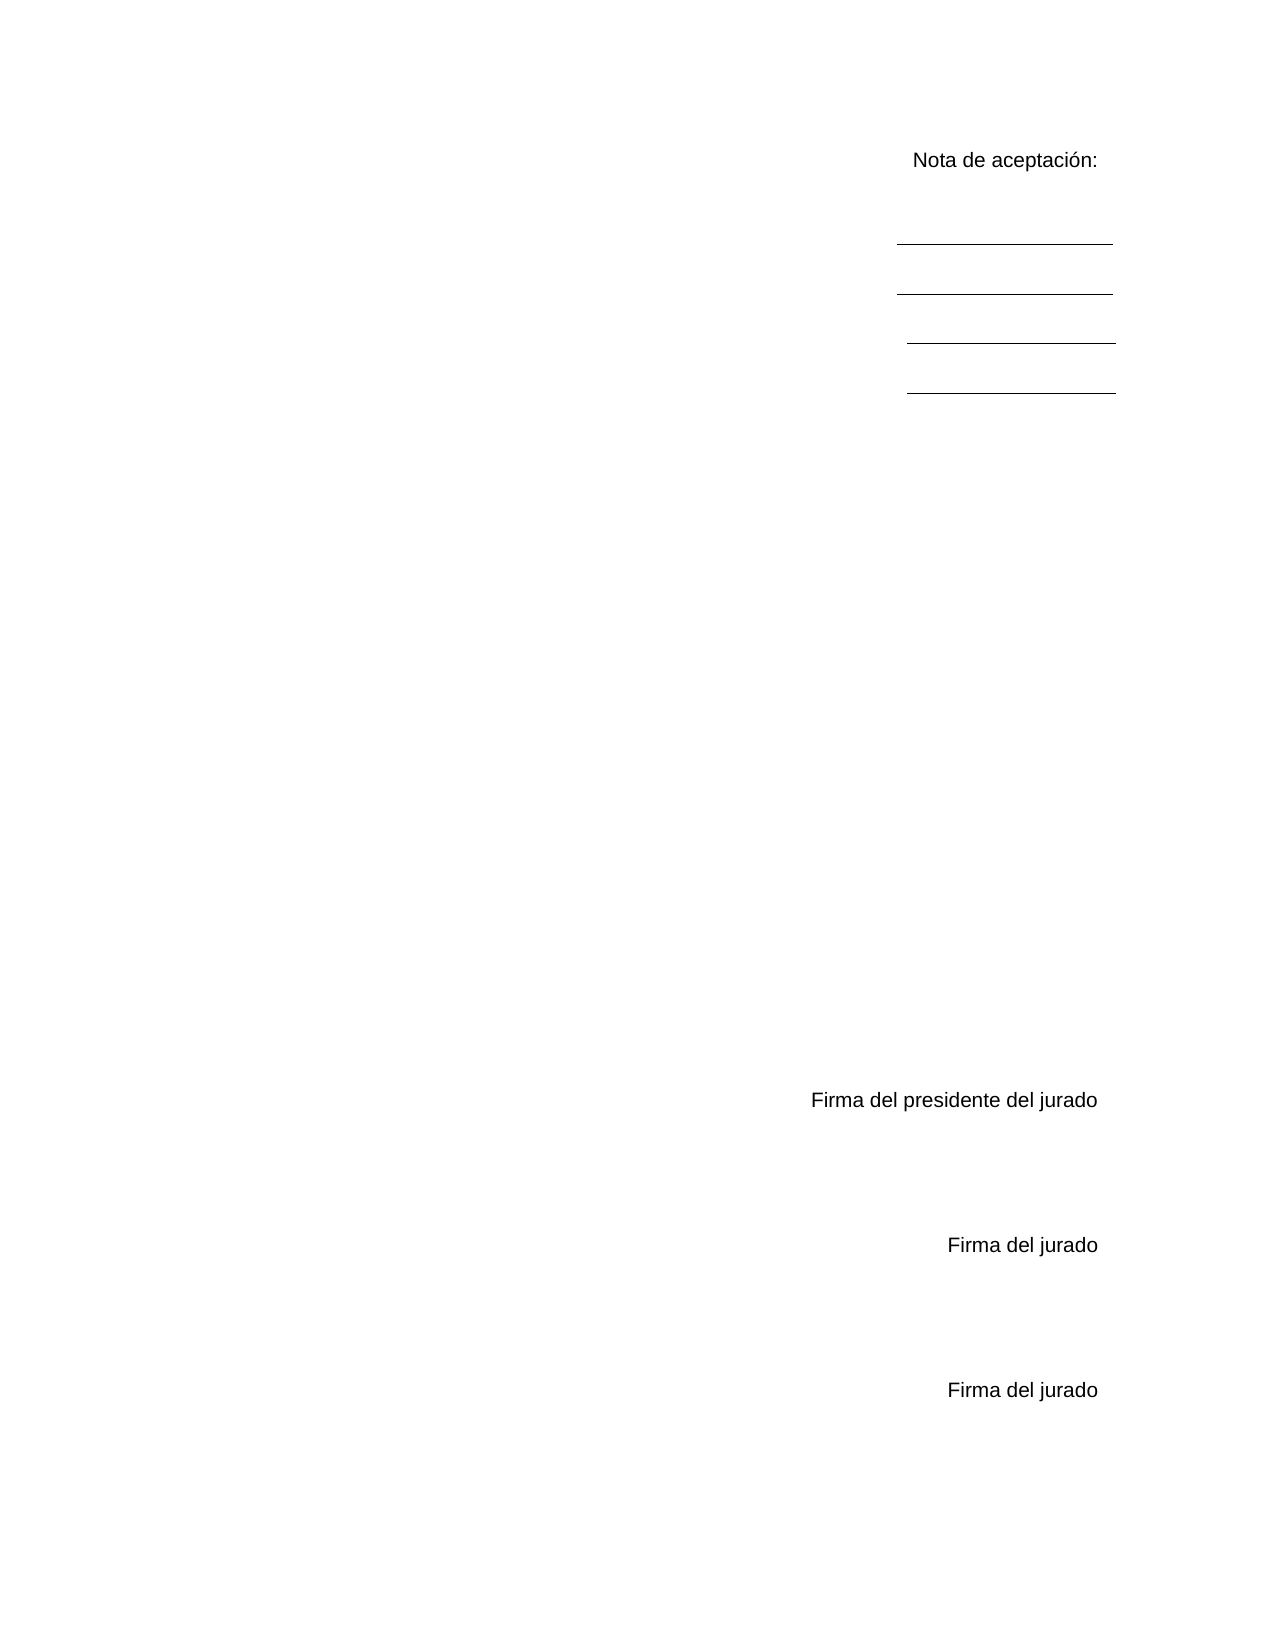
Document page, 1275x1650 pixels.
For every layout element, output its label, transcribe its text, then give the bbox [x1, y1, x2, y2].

text Firma del jurado [177, 1378, 1098, 1402]
text Firma del jurado [177, 1233, 1098, 1257]
text Firma del presidente del jurado [177, 1088, 1098, 1112]
text Nota de aceptación: [177, 148, 1098, 172]
table_header [907, 344, 1116, 392]
table_header [897, 245, 1112, 294]
